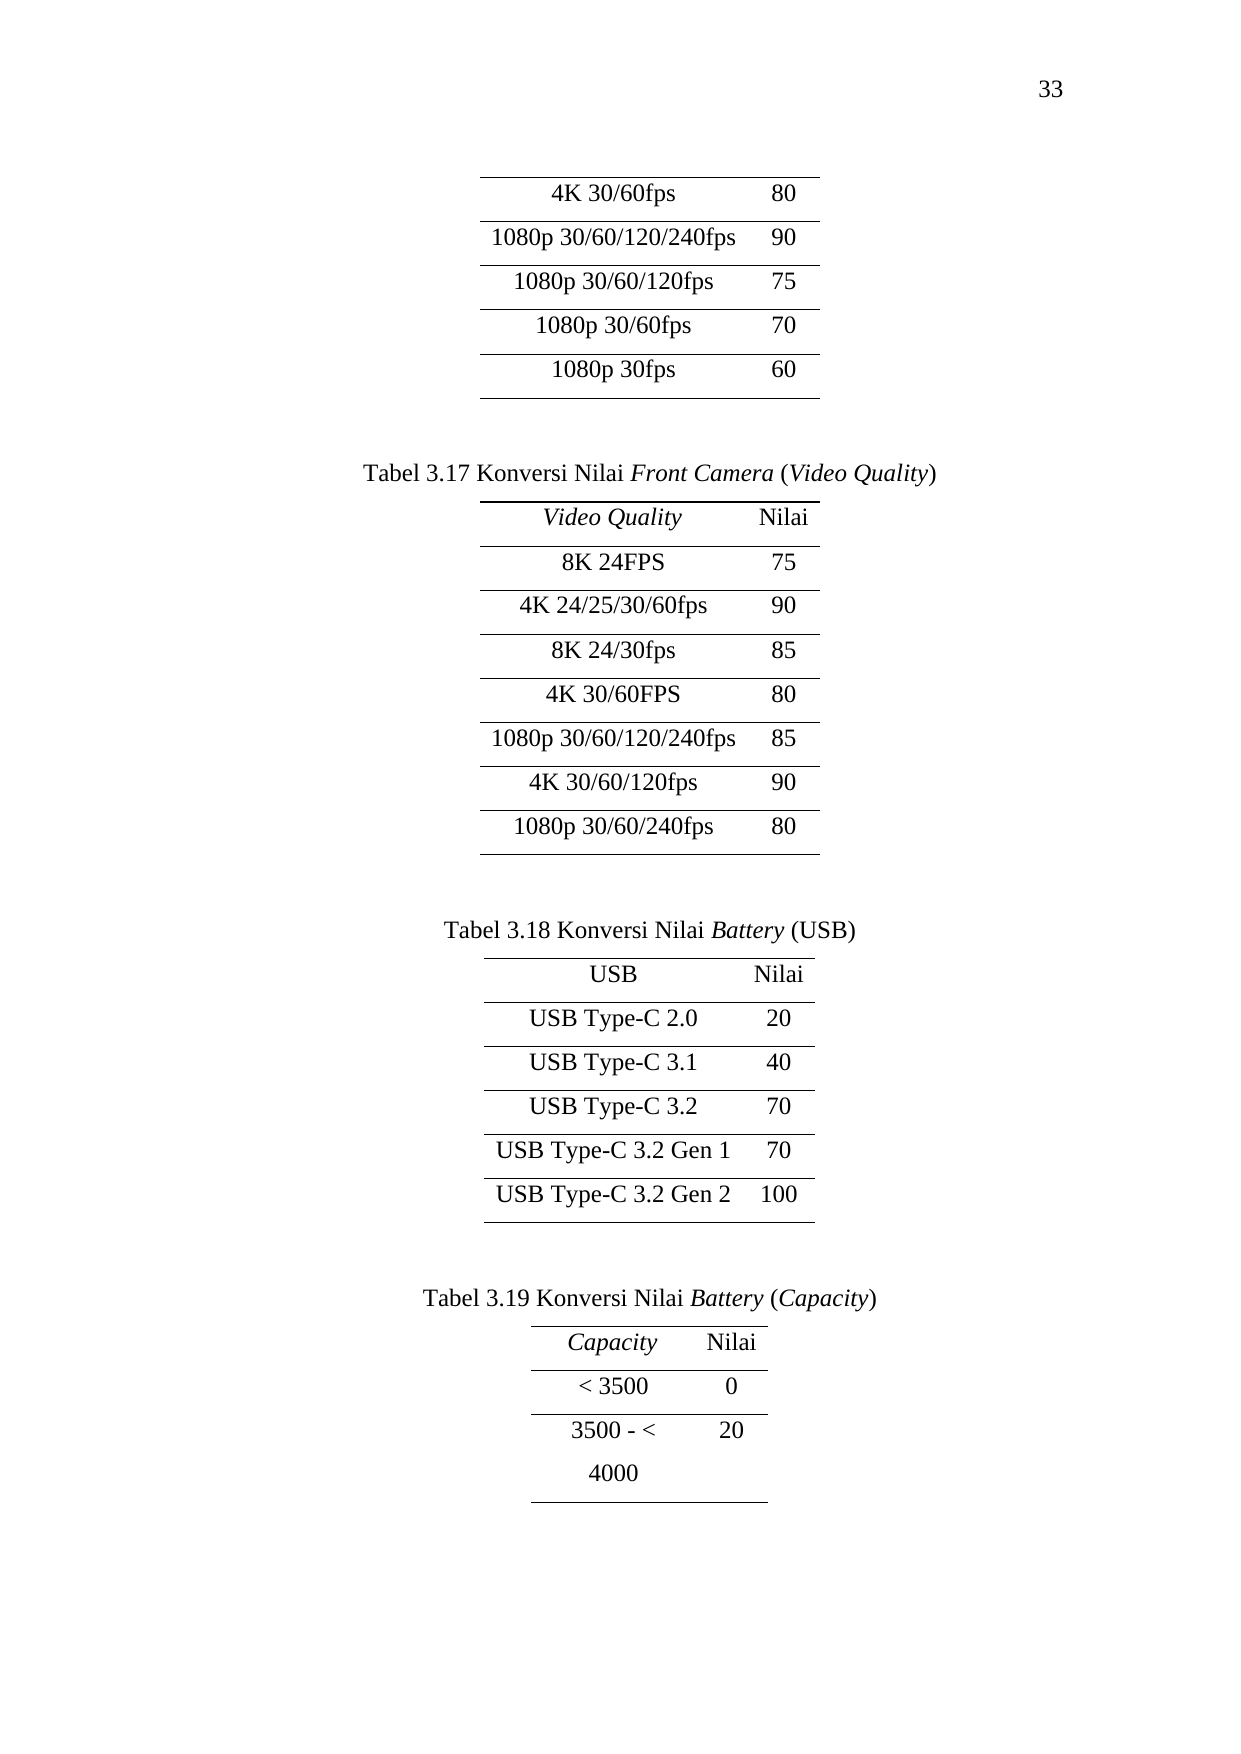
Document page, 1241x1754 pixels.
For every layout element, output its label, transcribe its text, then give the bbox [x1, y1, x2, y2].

table_header Nilai [695, 1327, 768, 1370]
table_cell 80 [747, 811, 820, 854]
table_cell 80 [747, 679, 820, 722]
table_cell 8K 24FPS [480, 547, 747, 589]
table_cell USB Type-C 3.2 Gen 1 [484, 1135, 742, 1178]
text Tabel 3.17 Konversi Nilai Front Camera (Video Quality) [236, 458, 1063, 487]
table_header Video Quality [480, 503, 747, 546]
table_cell 1080p 30/60fps [480, 310, 747, 353]
table_cell 40 [742, 1047, 815, 1090]
table_cell < 3500 [531, 1371, 695, 1414]
table_cell USB Type-C 3.2 [484, 1091, 742, 1134]
table_cell 75 [747, 547, 820, 589]
table_cell 20 [695, 1415, 768, 1502]
table_cell 1080p 30/60/240fps [480, 811, 747, 854]
table_cell 70 [742, 1091, 815, 1134]
table_cell 70 [747, 310, 820, 353]
table_cell 4K 30/60FPS [480, 679, 747, 722]
table_cell 3500 - < 4000 [531, 1415, 695, 1502]
table_cell USB Type-C 3.2 Gen 2 [484, 1179, 742, 1222]
table_cell 80 [747, 178, 820, 221]
table_cell 20 [742, 1003, 815, 1046]
table_cell USB Type-C 3.1 [484, 1047, 742, 1090]
table_cell 75 [747, 266, 820, 309]
table_cell 60 [747, 355, 820, 397]
table_cell 8K 24/30fps [480, 635, 747, 678]
table_header USB [484, 959, 742, 1002]
table_cell 85 [747, 635, 820, 678]
table_header Capacity [531, 1327, 695, 1370]
table_cell USB Type-C 2.0 [484, 1003, 742, 1046]
table_cell 4K 24/25/30/60fps [480, 591, 747, 634]
table_cell 90 [747, 767, 820, 810]
table_cell 1080p 30/60/120/240fps [480, 222, 747, 265]
table_cell 1080p 30/60/120/240fps [480, 723, 747, 766]
text Tabel 3.19 Konversi Nilai Battery (Capacity) [236, 1283, 1063, 1312]
table_header Nilai [747, 503, 820, 546]
table_cell 0 [695, 1371, 768, 1414]
text Tabel 3.18 Konversi Nilai Battery (USB) [236, 915, 1063, 943]
table_header Nilai [742, 959, 815, 1002]
table_cell 90 [747, 222, 820, 265]
table_cell 70 [742, 1135, 815, 1178]
table_cell 90 [747, 591, 820, 634]
table_cell 4K 30/60fps [480, 178, 747, 221]
table_cell 100 [742, 1179, 815, 1222]
table_cell 1080p 30fps [480, 355, 747, 397]
table_cell 4K 30/60/120fps [480, 767, 747, 810]
table_cell 85 [747, 723, 820, 766]
table_cell 1080p 30/60/120fps [480, 266, 747, 309]
